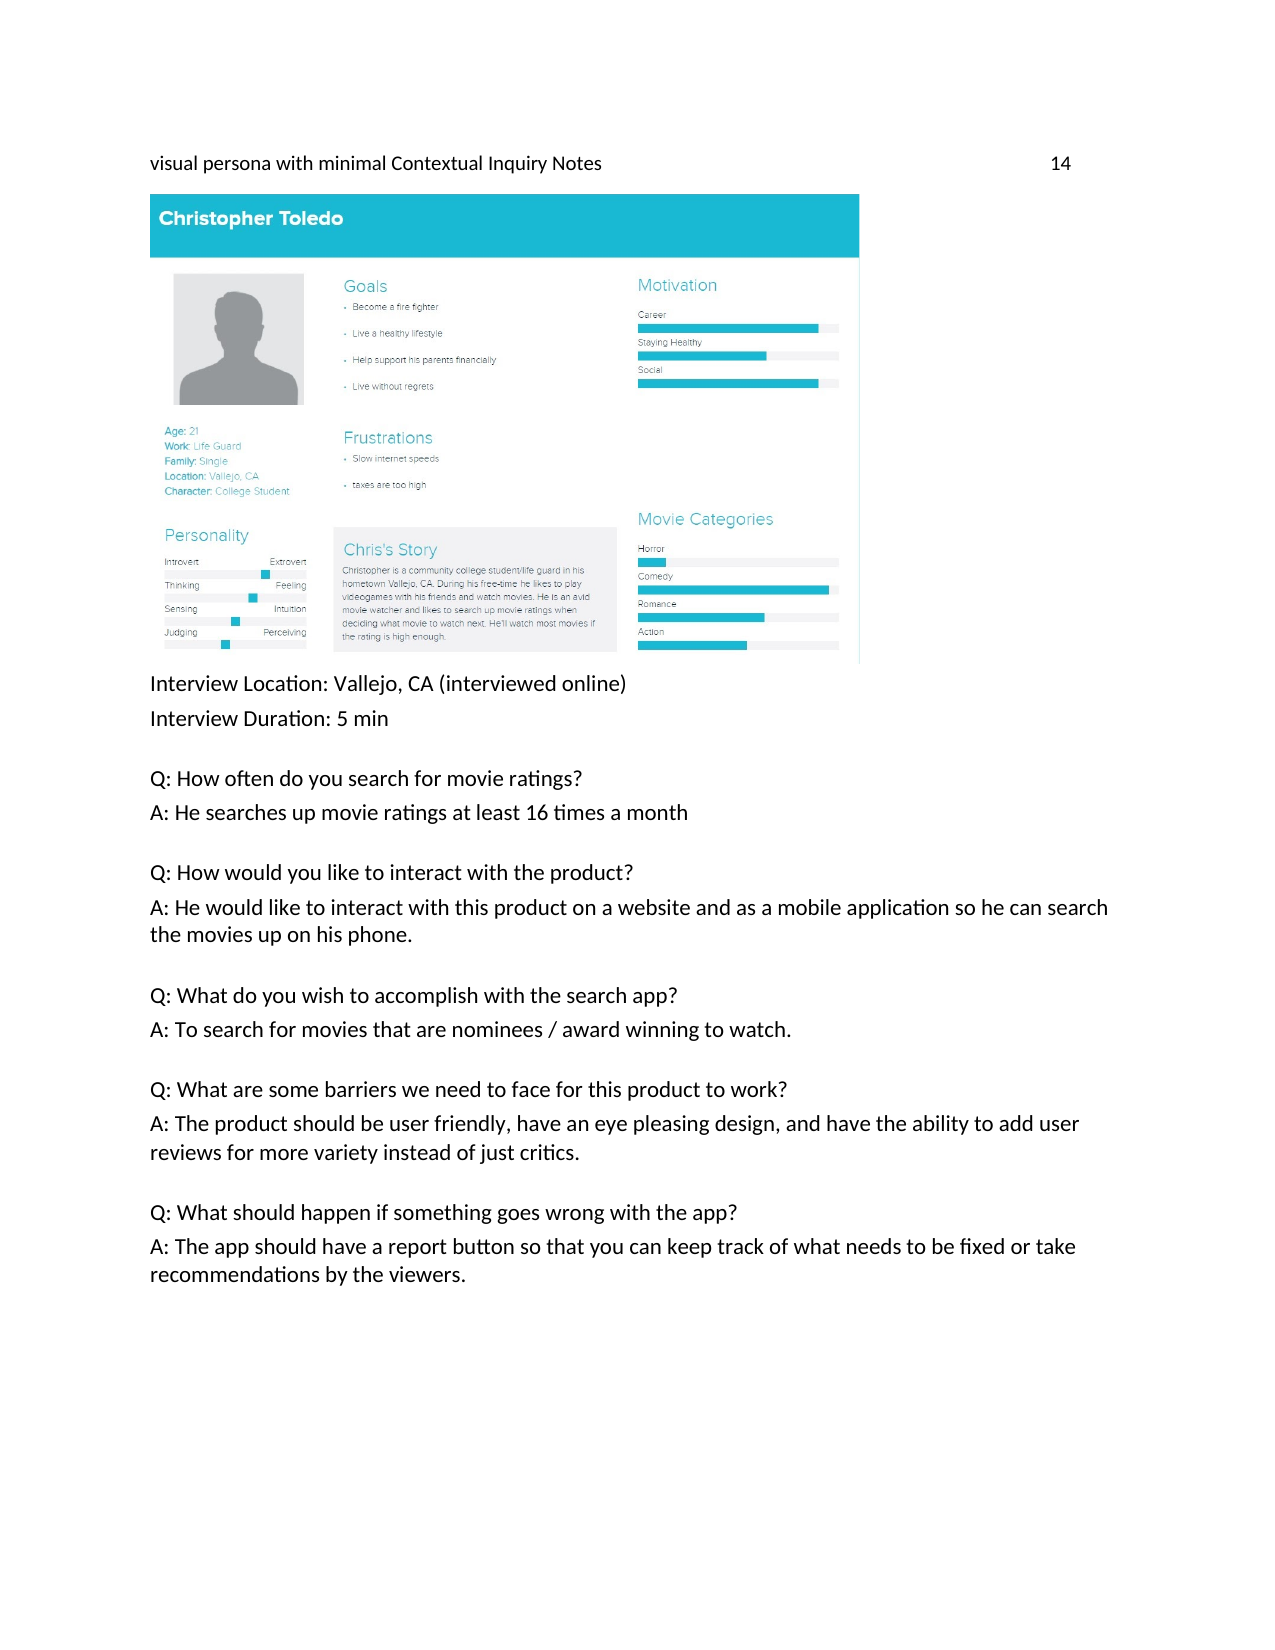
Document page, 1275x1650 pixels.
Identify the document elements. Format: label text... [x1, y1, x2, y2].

text A: To search for movies that are nominees / award winning to watch. [150, 1015, 1125, 1043]
text Q: How would you like to interact with the product? [150, 858, 1125, 887]
text A: He would like to interact with this product on a website and as a mobile application so he can search the movies up on his phone. [150, 893, 1125, 949]
text A: The product should be user friendly, have an eye pleasing design, and have the ability to add user reviews for more variety instead of just critics. [150, 1109, 1125, 1166]
text Q: What are some barriers we need to face for this product to work? [150, 1076, 1125, 1103]
text Q: What do you wish to accomplish with the search app? [150, 981, 1125, 1009]
text Interview Duration: 5 min [150, 704, 1125, 732]
text Q: What should happen if something goes wrong with the app? [150, 1198, 1125, 1226]
text Interview Location: Vallejo, CA (interviewed online) [150, 669, 1125, 698]
picture [150, 194, 860, 664]
text visual persona with minimal Contextual Inquiry Notes 14 [150, 150, 1125, 175]
text Q: How often do you search for movie ratings? [150, 764, 1125, 792]
text A: He searches up movie ratings at least 16 times a month [150, 798, 1125, 826]
text A: The app should have a report button so that you can keep track of what needs to be fixed or take recommendations by the viewers. [150, 1232, 1125, 1288]
